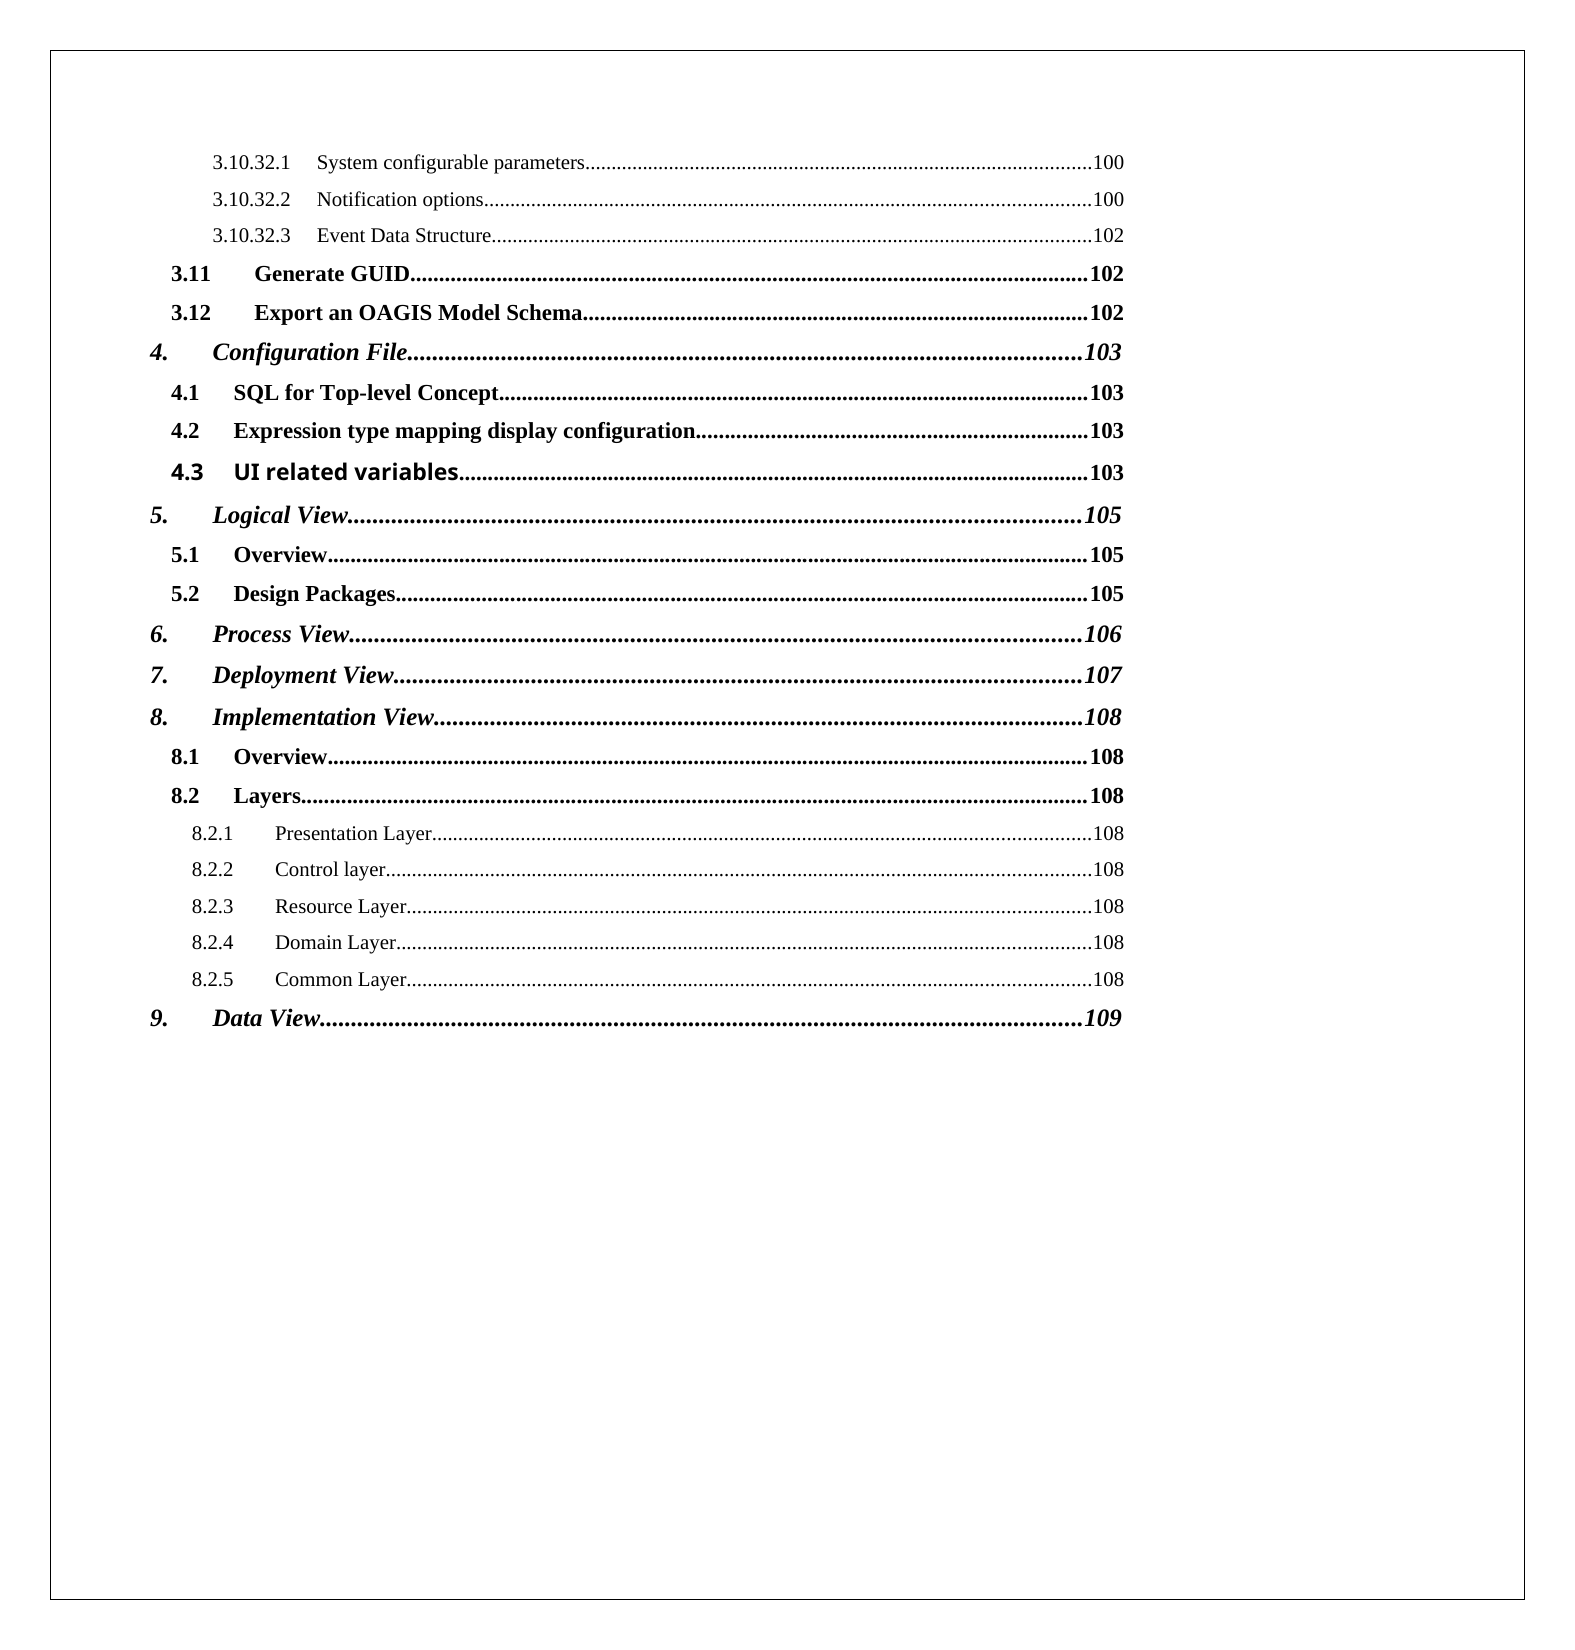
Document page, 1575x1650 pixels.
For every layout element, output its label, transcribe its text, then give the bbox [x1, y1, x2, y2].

text 8.2.2 Control layer 108 [192, 857, 1125, 881]
text 4.1 SQL for Top-level Concept 103 [171, 379, 1125, 405]
text 3.12 Export an OAGIS Model Schema 102 [171, 298, 1125, 325]
text 5. Logical View 105 [150, 500, 1125, 529]
text 8.2.5 Common Layer 108 [192, 967, 1125, 991]
text 8.2.1 Presentation Layer 108 [192, 821, 1125, 844]
text 7. Deployment View 107 [150, 660, 1125, 689]
text 8.1 Overview 108 [171, 743, 1125, 769]
text 3.10.32.3 Event Data Structure 102 [212, 223, 1125, 247]
text 8.2.3 Resource Layer 108 [192, 894, 1125, 918]
text 4.2 Expression type mapping display configuration 103 [171, 417, 1125, 444]
text 5.2 Design Packages 105 [171, 580, 1125, 607]
text 9. Data View 109 [150, 1003, 1125, 1032]
text 3.11 Generate GUID 102 [171, 260, 1125, 286]
text 8. Implementation View 108 [150, 702, 1125, 730]
text 4. Configuration File 103 [150, 337, 1125, 366]
text 6. Process View 106 [150, 619, 1125, 648]
text 8.2 Layers 108 [171, 782, 1125, 808]
text 5.1 Overview 105 [171, 541, 1125, 568]
text 3.10.32.2 Notification options 100 [212, 187, 1125, 211]
text 8.2.4 Domain Layer 108 [192, 930, 1125, 954]
text 4.3 UI related variables 103 [171, 456, 1125, 488]
text 3.10.32.1 System configurable parameters 100 [212, 150, 1125, 174]
